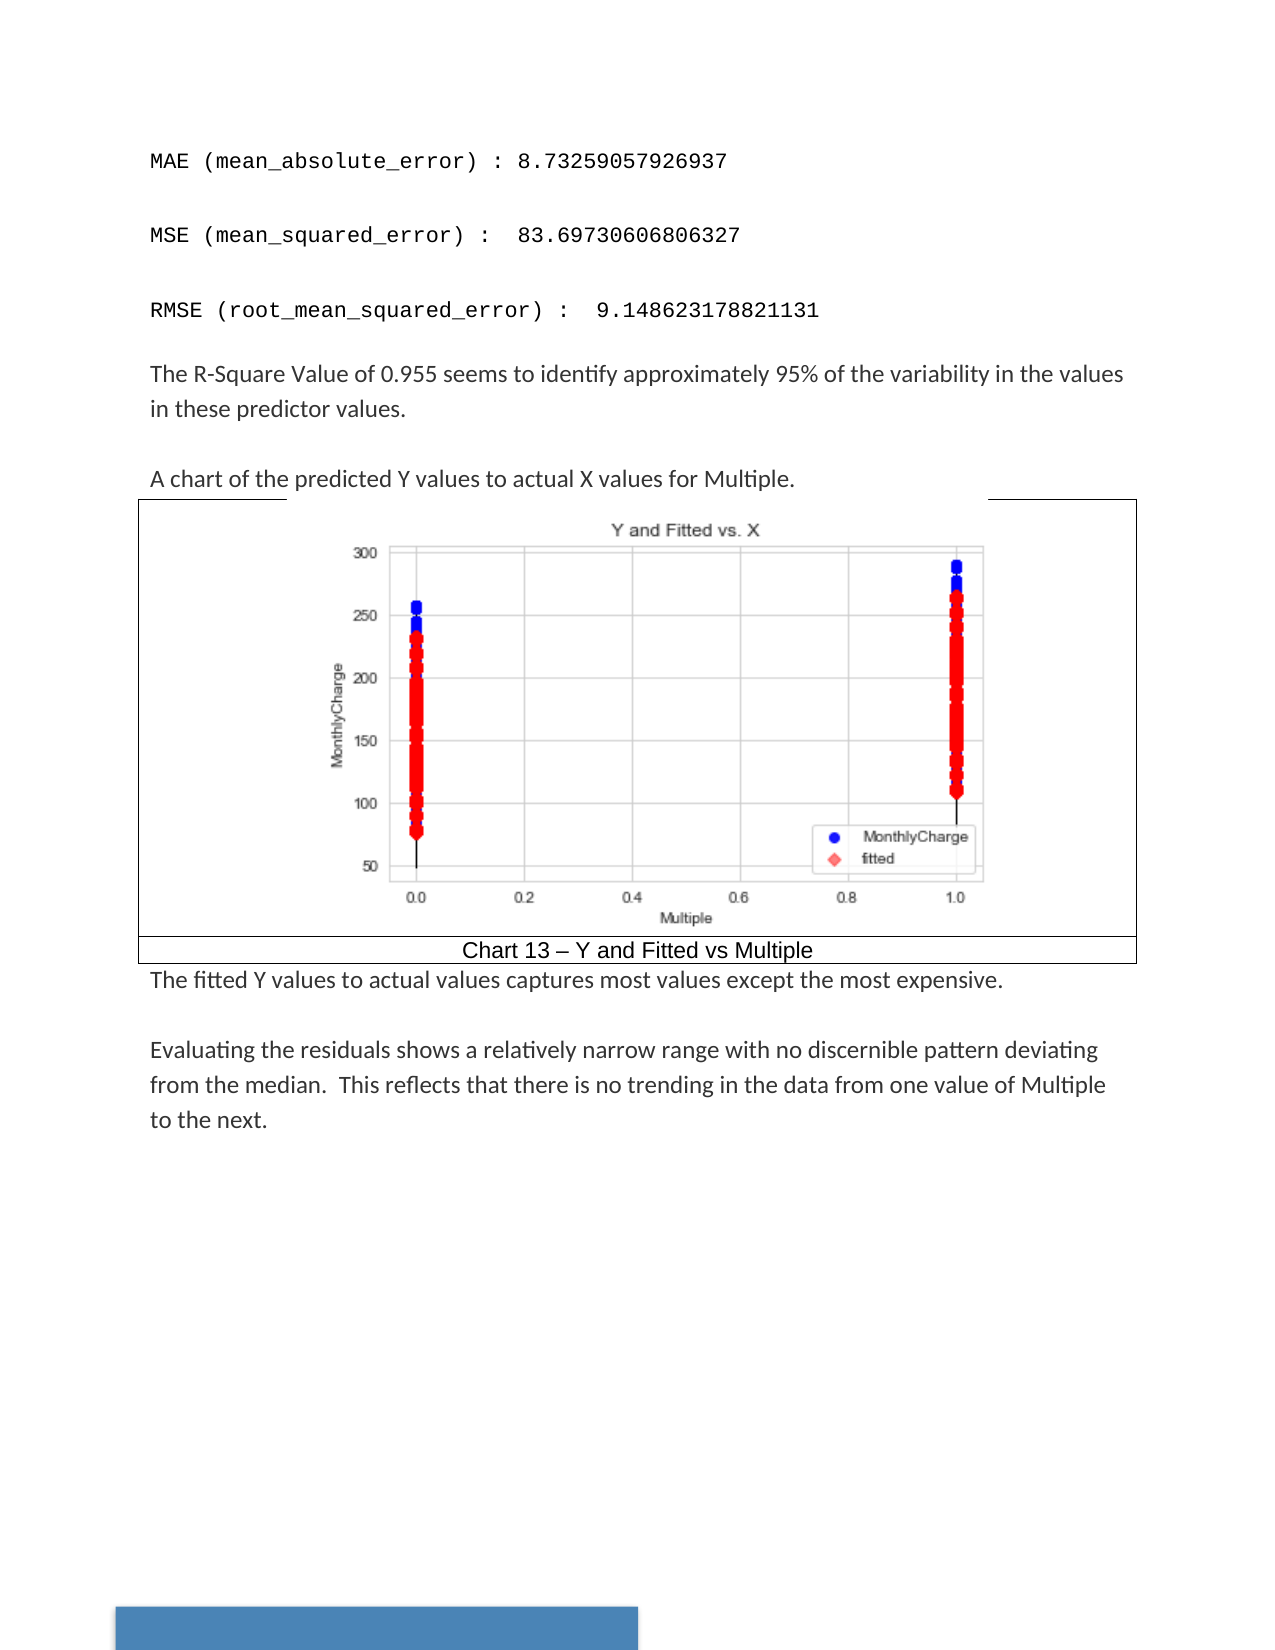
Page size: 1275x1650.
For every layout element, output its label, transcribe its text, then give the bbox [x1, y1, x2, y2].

text RMSE (root_mean_squared_error) : 9.148623178821131 [150, 299, 1125, 323]
picture [286, 499, 989, 936]
text Evaluating the residuals shows a relatively narrow range with no discernible pattern deviating from the median. This reflects that there is no trending in the data from one value of Multiple to the next. [150, 1034, 1125, 1134]
table_cell Chart 13 – Y and Fitted vs Multiple [139, 937, 1136, 963]
text A chart of the predicted Y values to actual X values for Multiple. [150, 463, 1125, 494]
text The fitted Y values to actual values captures most values except the most expensive. [150, 964, 1125, 994]
text MSE (mean_squared_error) : 83.69730606806327 [150, 224, 1125, 249]
text MAE (mean_absolute_error) : 8.73259057926937 [150, 150, 1125, 175]
table_header [989, 500, 1136, 936]
table_header [139, 500, 286, 936]
text The R-Square Value of 0.955 seems to identify approximately 95% of the variability in the values in these predictor values. [150, 358, 1125, 424]
